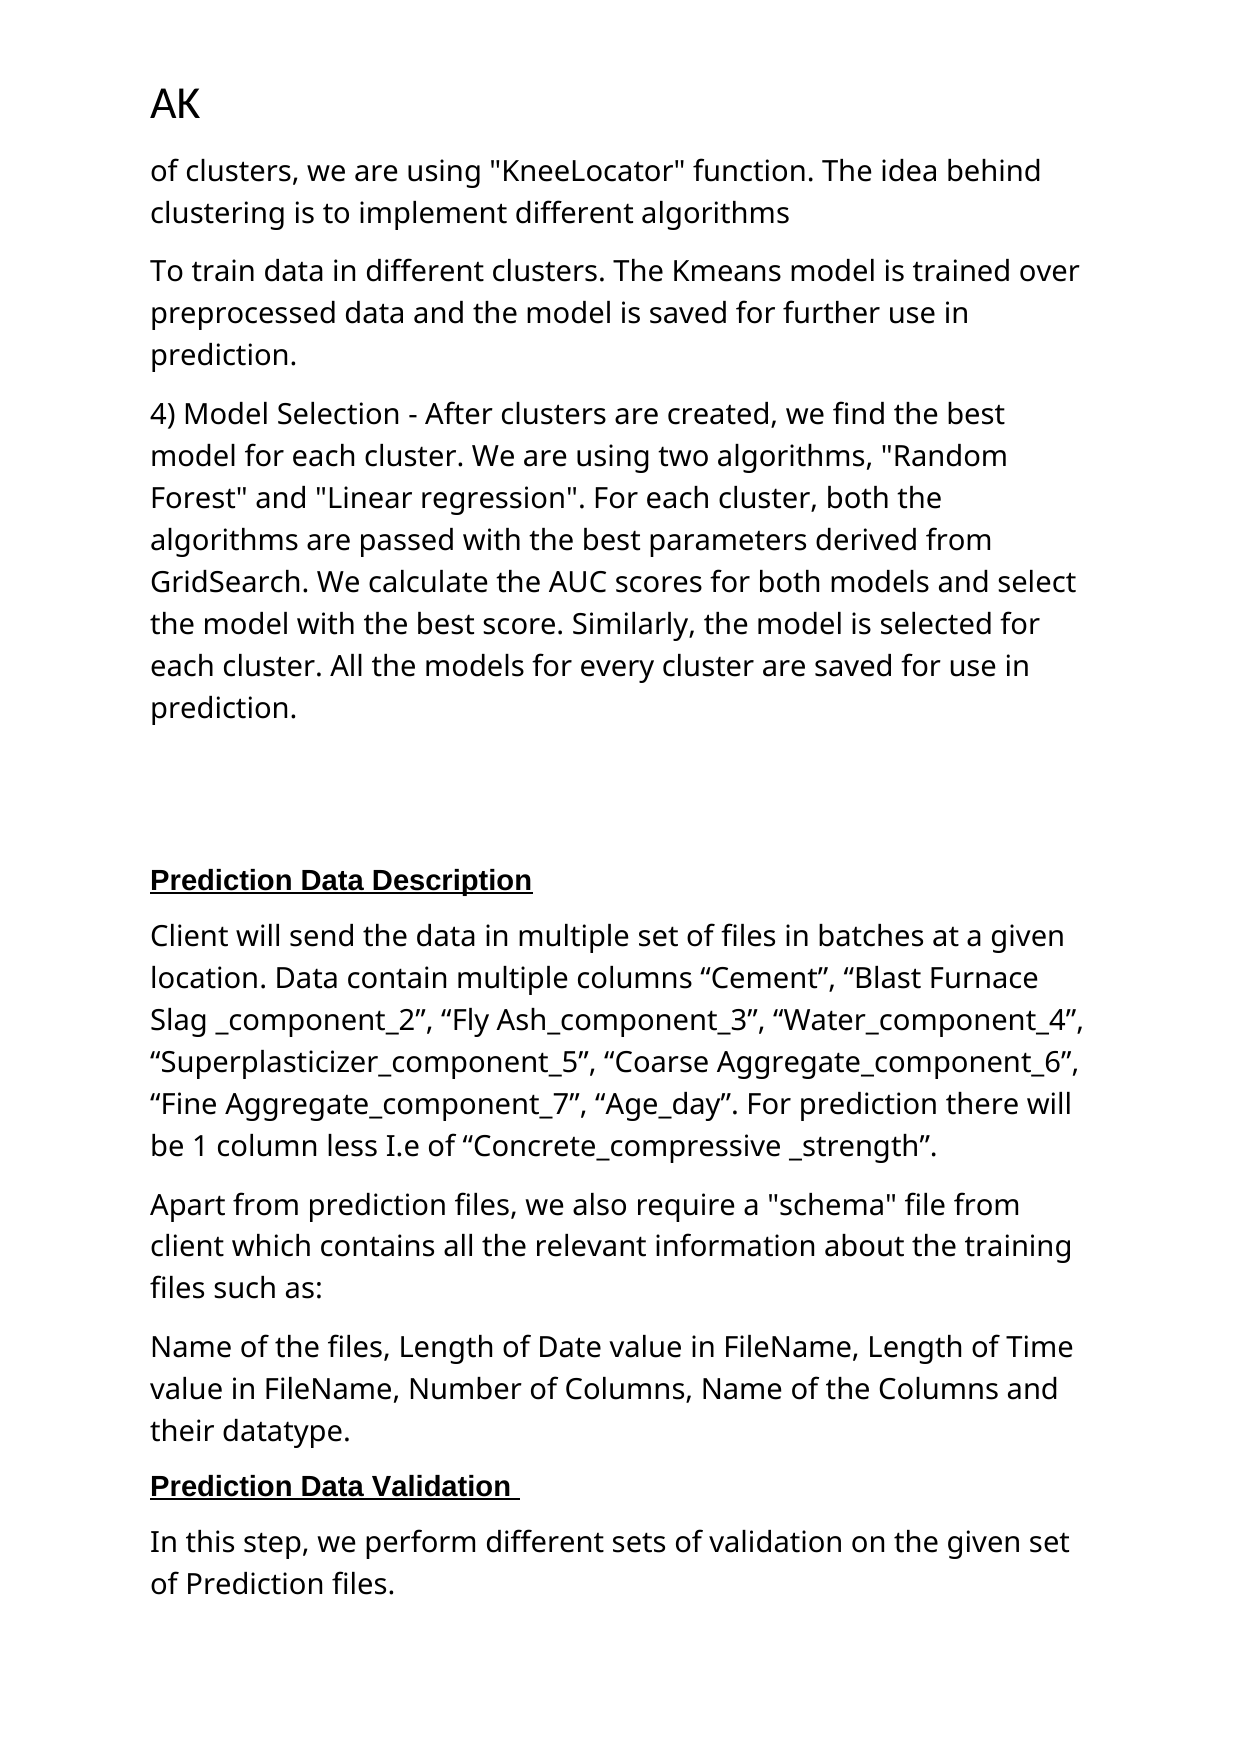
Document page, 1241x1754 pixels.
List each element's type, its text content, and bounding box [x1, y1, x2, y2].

text To train data in different clusters. The Kmeans model is trained over preprocessed data and the model is saved for further use in prediction. [150, 251, 1090, 374]
text Prediction Data Validation [150, 1469, 1090, 1502]
text 4) Model Selection - After clusters are created, we find the best model for each cluster. We are using two algorithms, "Random Forest" and "Linear regression". For each cluster, both the algorithms are passed with the best parameters derived from GridSearch. We calculate the AUC scores for both models and select the model with the best score. Similarly, the model is selected for each cluster. All the models for every cluster are saved for use in prediction. [150, 393, 1090, 727]
text Apart from prediction files, we also require a "schema" file from client which contains all the relevant information about the training files such as: [150, 1184, 1090, 1307]
text Prediction Data Description [150, 863, 1090, 897]
text In this step, we perform different sets of validation on the given set of Prediction files. [150, 1521, 1090, 1603]
text Name of the files, Length of Date value in FileName, Length of Time value in FileName, Number of Columns, Name of the Columns and their datatype. [150, 1326, 1090, 1450]
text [150, 150, 1090, 232]
text Client will send the data in multiple set of files in batches at a given location. Data contain multiple columns “Cement”, “Blast Furnace Slag _component_2”, “Fly Ash_component_3”, “Water_component_4”, “Superplasticizer_component_5”, “Coarse Aggregate_component_6”, “Fine Aggregate_component_7”, “Age_day”. For prediction there will be 1 column less I.e of “Concrete_compressive _strength”. [150, 915, 1090, 1165]
